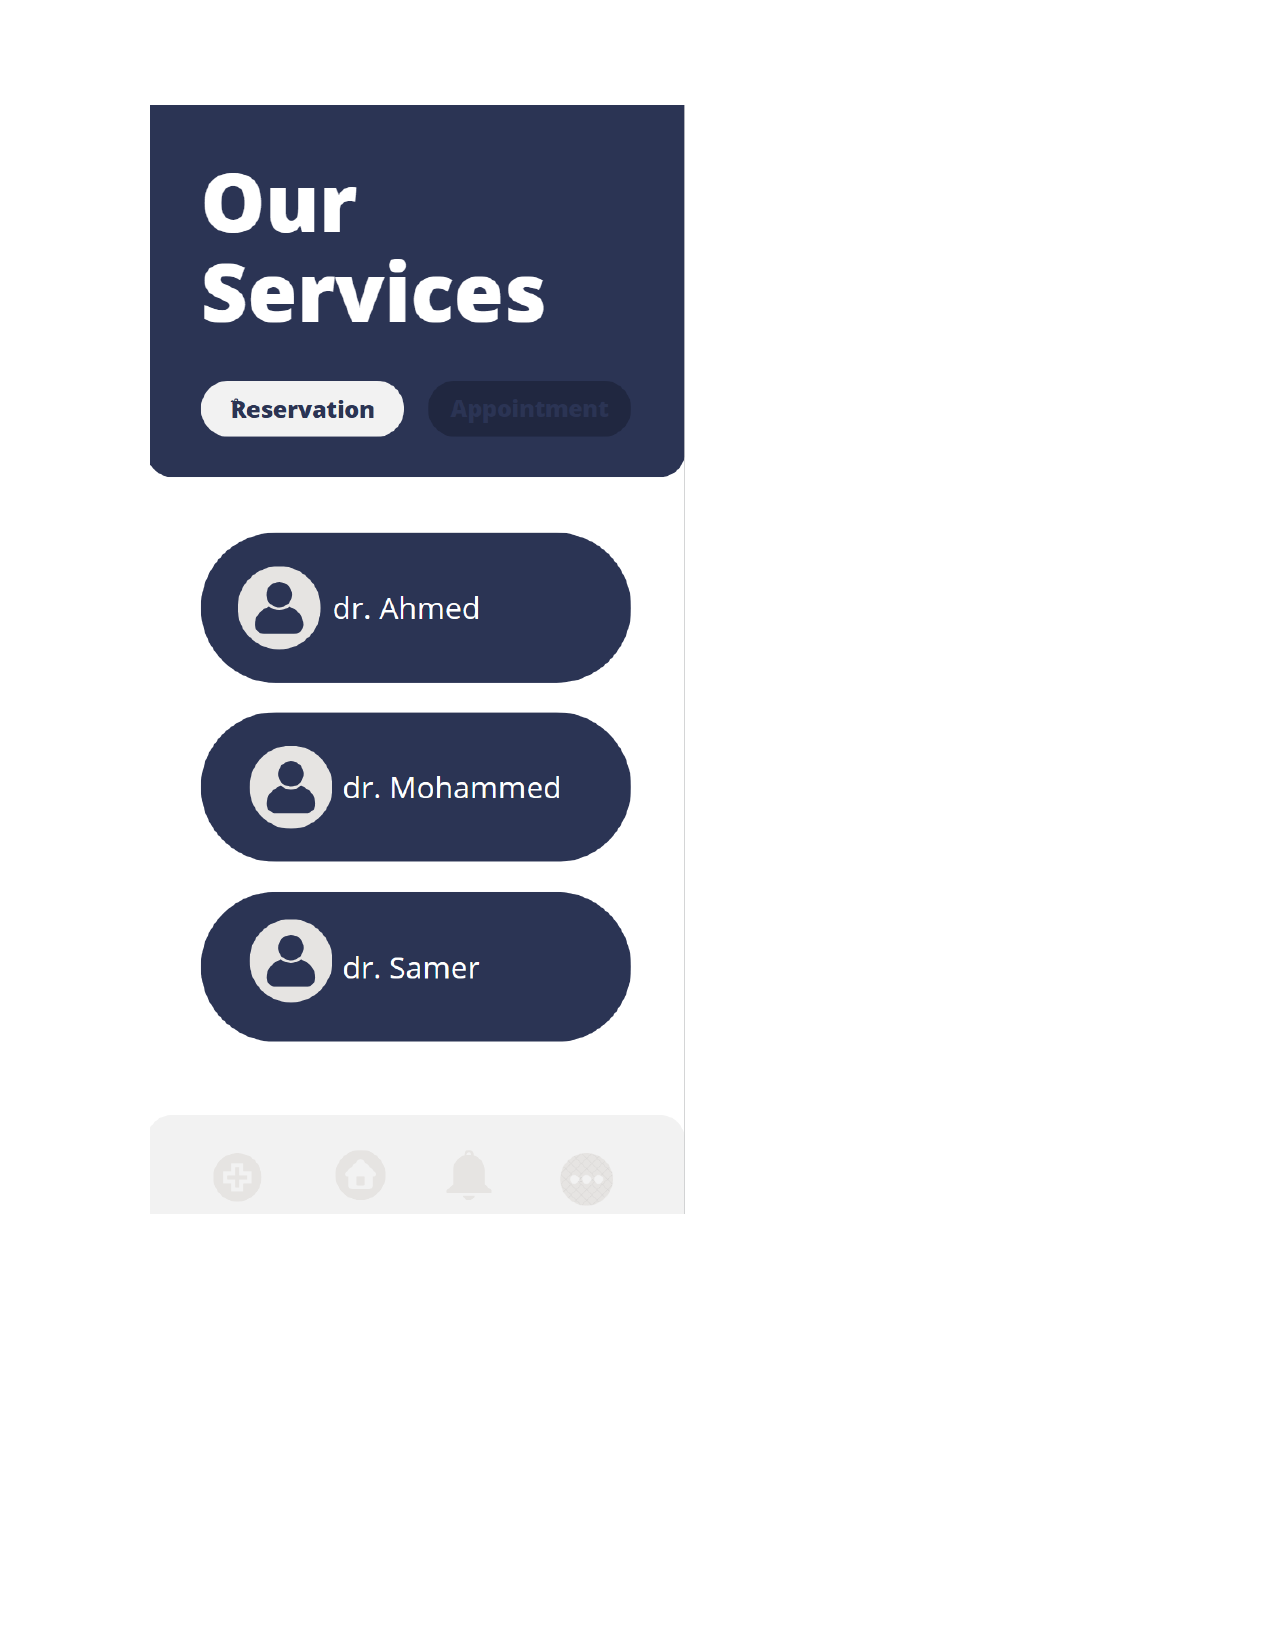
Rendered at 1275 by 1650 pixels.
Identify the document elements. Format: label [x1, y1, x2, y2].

picture [150, 105, 685, 1214]
